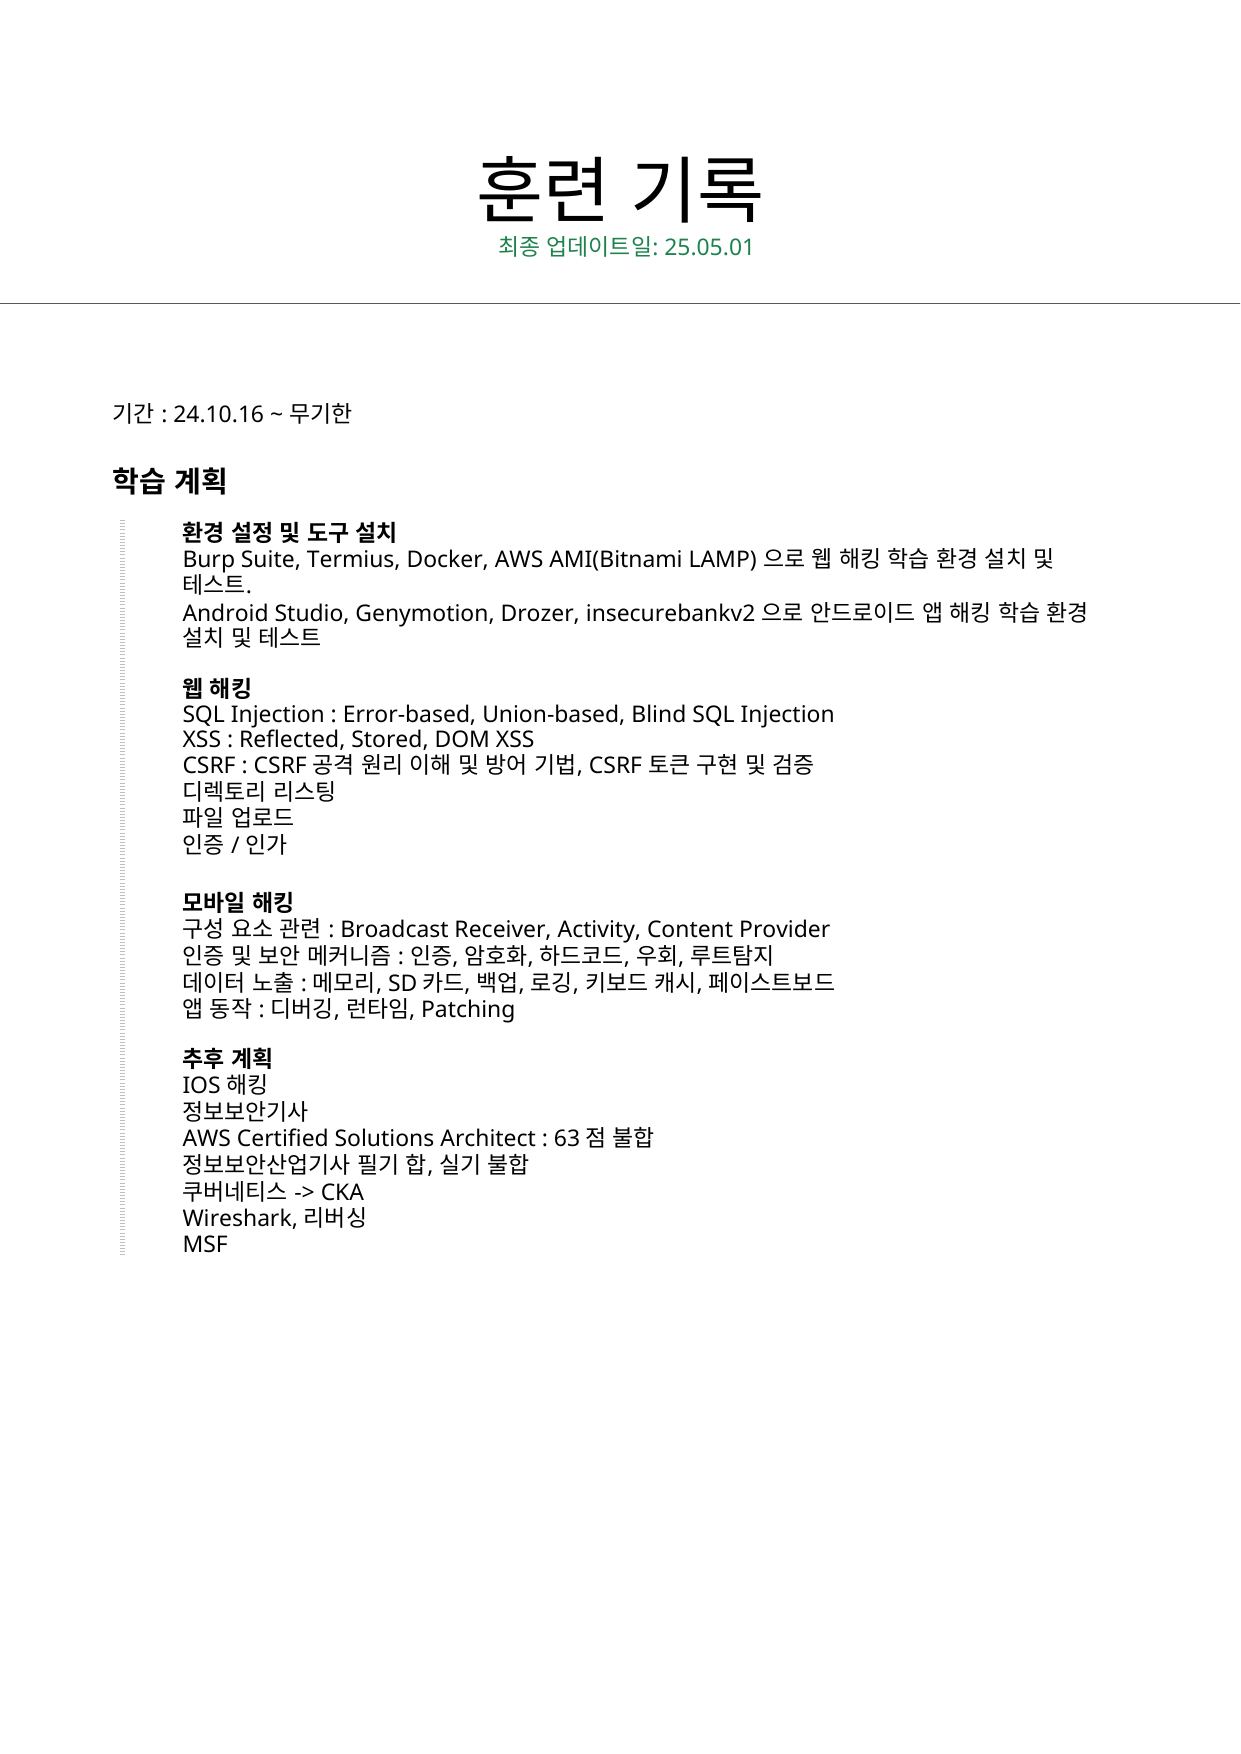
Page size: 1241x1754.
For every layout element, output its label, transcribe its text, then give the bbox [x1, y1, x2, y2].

table_cell 웹 해킹 SQL Injection : Error-based, Union-based, Blind SQL Injection XSS : Reflected, Stored, DOM XSS CSRF : CSRF 공격 원리 이해 및 방어 기법, CSRF 토큰 구현 및 검증 디렉토리 리스팅 파일 업로드 인증 / 인가 [122, 653, 1127, 890]
table_header 환경 설정 및 도구 설치 Burp Suite, Termius, Docker, AWS AMI(Bitnami LAMP) 으로 웹 해킹 학습 환경 설치 및 테스트. Android Studio, Genymotion, Drozer, insecurebankv2 으로 안드로이드 앱 해킹 학습 환경 설치 및 테스트 [122, 520, 1127, 653]
table_cell 모바일 해킹 구성 요소 관련 : Broadcast Receiver, Activity, Content Provider 인증 및 보안 메커니즘 : 인증, 암호화, 하드코드, 우회, 루트탐지 데이터 노출 : 메모리, SD카드, 백업, 로깅, 키보드 캐시, 페이스트보드 앱 동작 : 디버깅, 런타임, Patching [122, 890, 1127, 1023]
subtitle 학습 계획 [112, 465, 1128, 499]
table_header 훈련 기록 최종 업데이트일: 25.05.01 [113, 150, 1128, 357]
table_cell 기간 : 24.10.16 ~ 무기한 [113, 357, 1128, 440]
table_cell 추후 계획 IOS 해킹 정보보안기사 AWS Certified Solutions Architect : 63점 불합 정보보안산업기사 필기 합, 실기 불합 쿠버네티스 -> CKA Wireshark, 리버싱 MSF [122, 1023, 1127, 1257]
